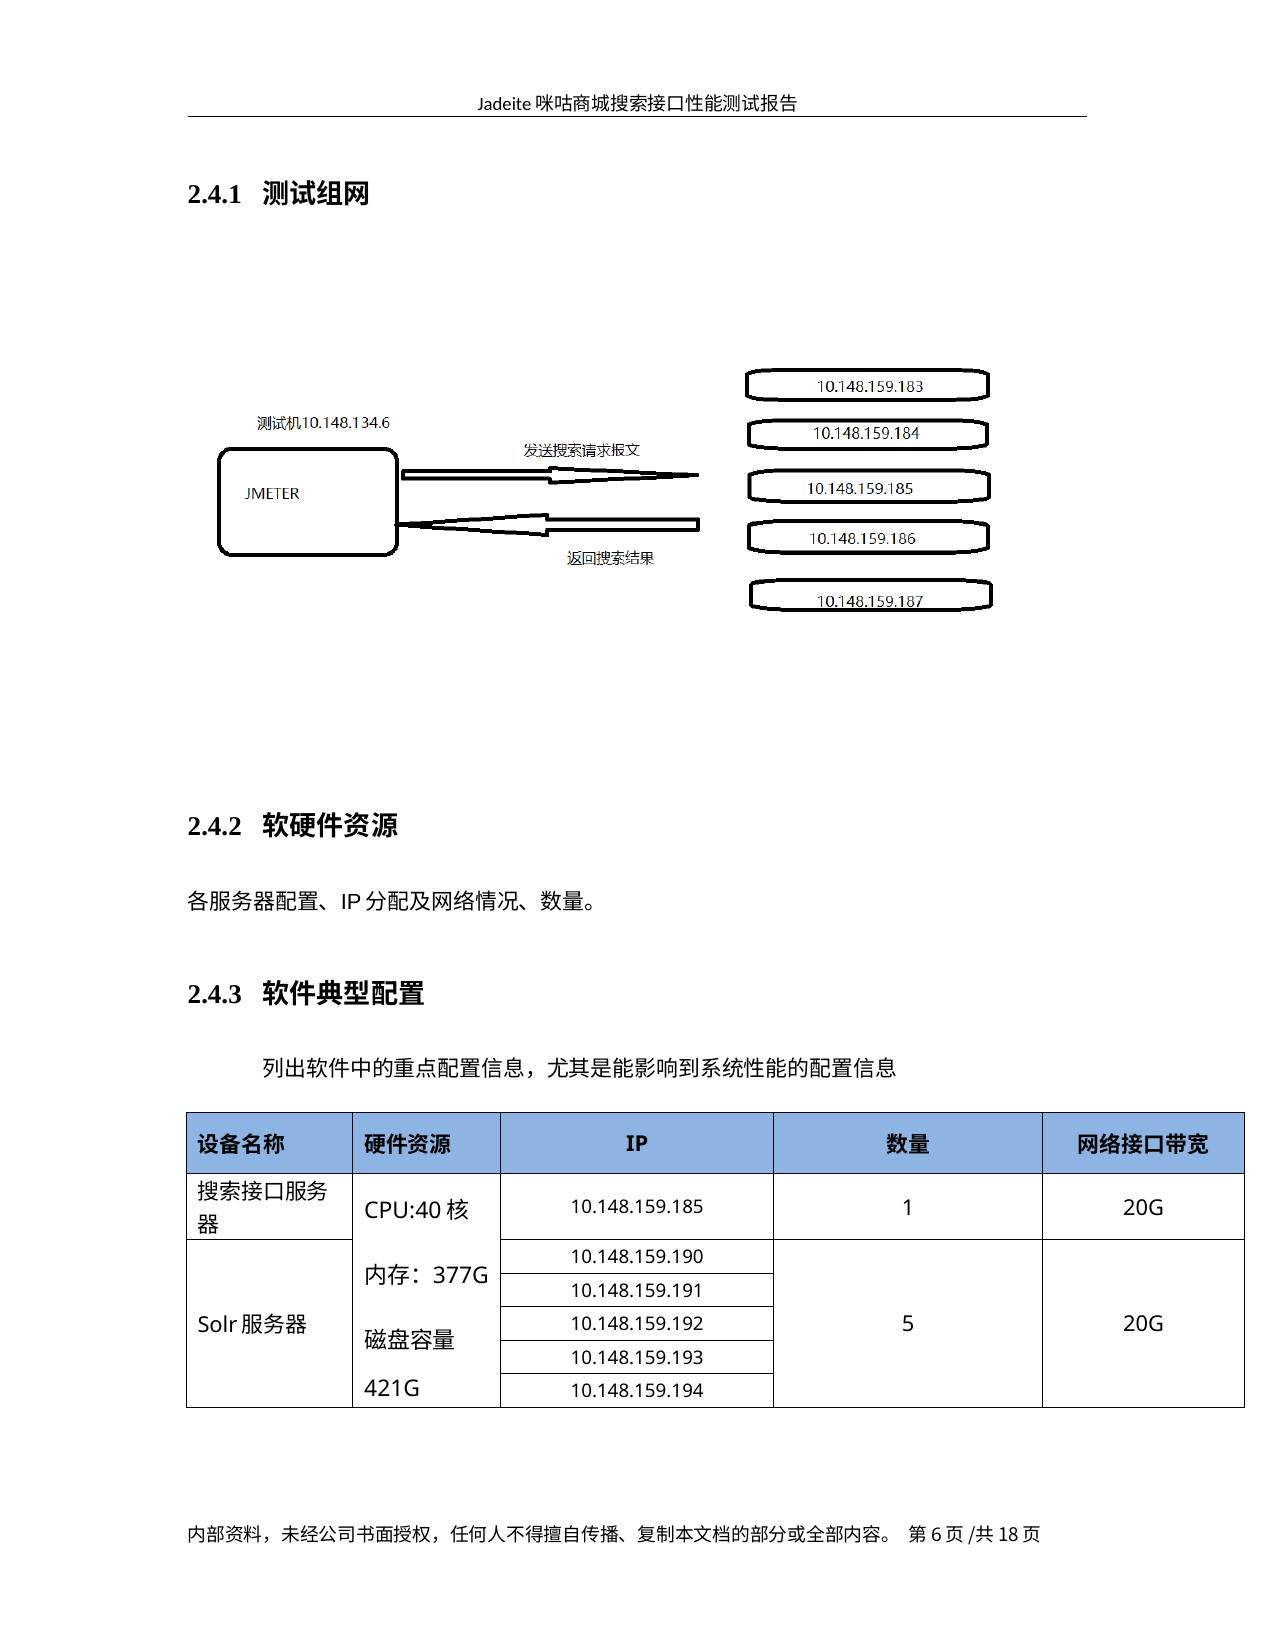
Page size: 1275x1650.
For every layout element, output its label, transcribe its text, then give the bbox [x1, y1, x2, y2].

subtitle 测试组网 [187, 159, 1087, 224]
table_cell 10.148.159.190 [501, 1240, 773, 1272]
table_cell 5 [774, 1240, 1042, 1407]
subtitle 软件典型配置 [187, 959, 1087, 1024]
table_header 网络接口带宽 [1043, 1113, 1244, 1173]
table_cell 10.148.159.185 [501, 1174, 773, 1239]
table_header 硬件资源 [353, 1113, 500, 1173]
table_cell 搜索接口服务器 [187, 1174, 352, 1239]
table_cell 1 [774, 1174, 1042, 1239]
subtitle 软硬件资源 [187, 791, 1087, 856]
table_cell 10.148.159.194 [501, 1374, 773, 1407]
table_header IP [501, 1113, 773, 1173]
text 各服务器配置、IP分配及网络情况、数量。 [187, 883, 1087, 916]
table_cell 10.148.159.192 [501, 1307, 773, 1339]
table_header 数量 [774, 1113, 1042, 1173]
table_cell 10.148.159.191 [501, 1274, 773, 1306]
picture [187, 261, 1068, 696]
table_header 设备名称 [187, 1113, 352, 1173]
table_cell 20G [1043, 1240, 1244, 1407]
table_cell 20G [1043, 1174, 1244, 1239]
table_cell CPU:40核 内存：377G 磁盘容量421G [353, 1174, 500, 1407]
table_cell Solr服务器 [187, 1240, 352, 1407]
text 列出软件中的重点配置信息，尤其是能影响到系统性能的配置信息 [187, 1051, 1087, 1083]
table_cell 10.148.159.193 [501, 1341, 773, 1373]
